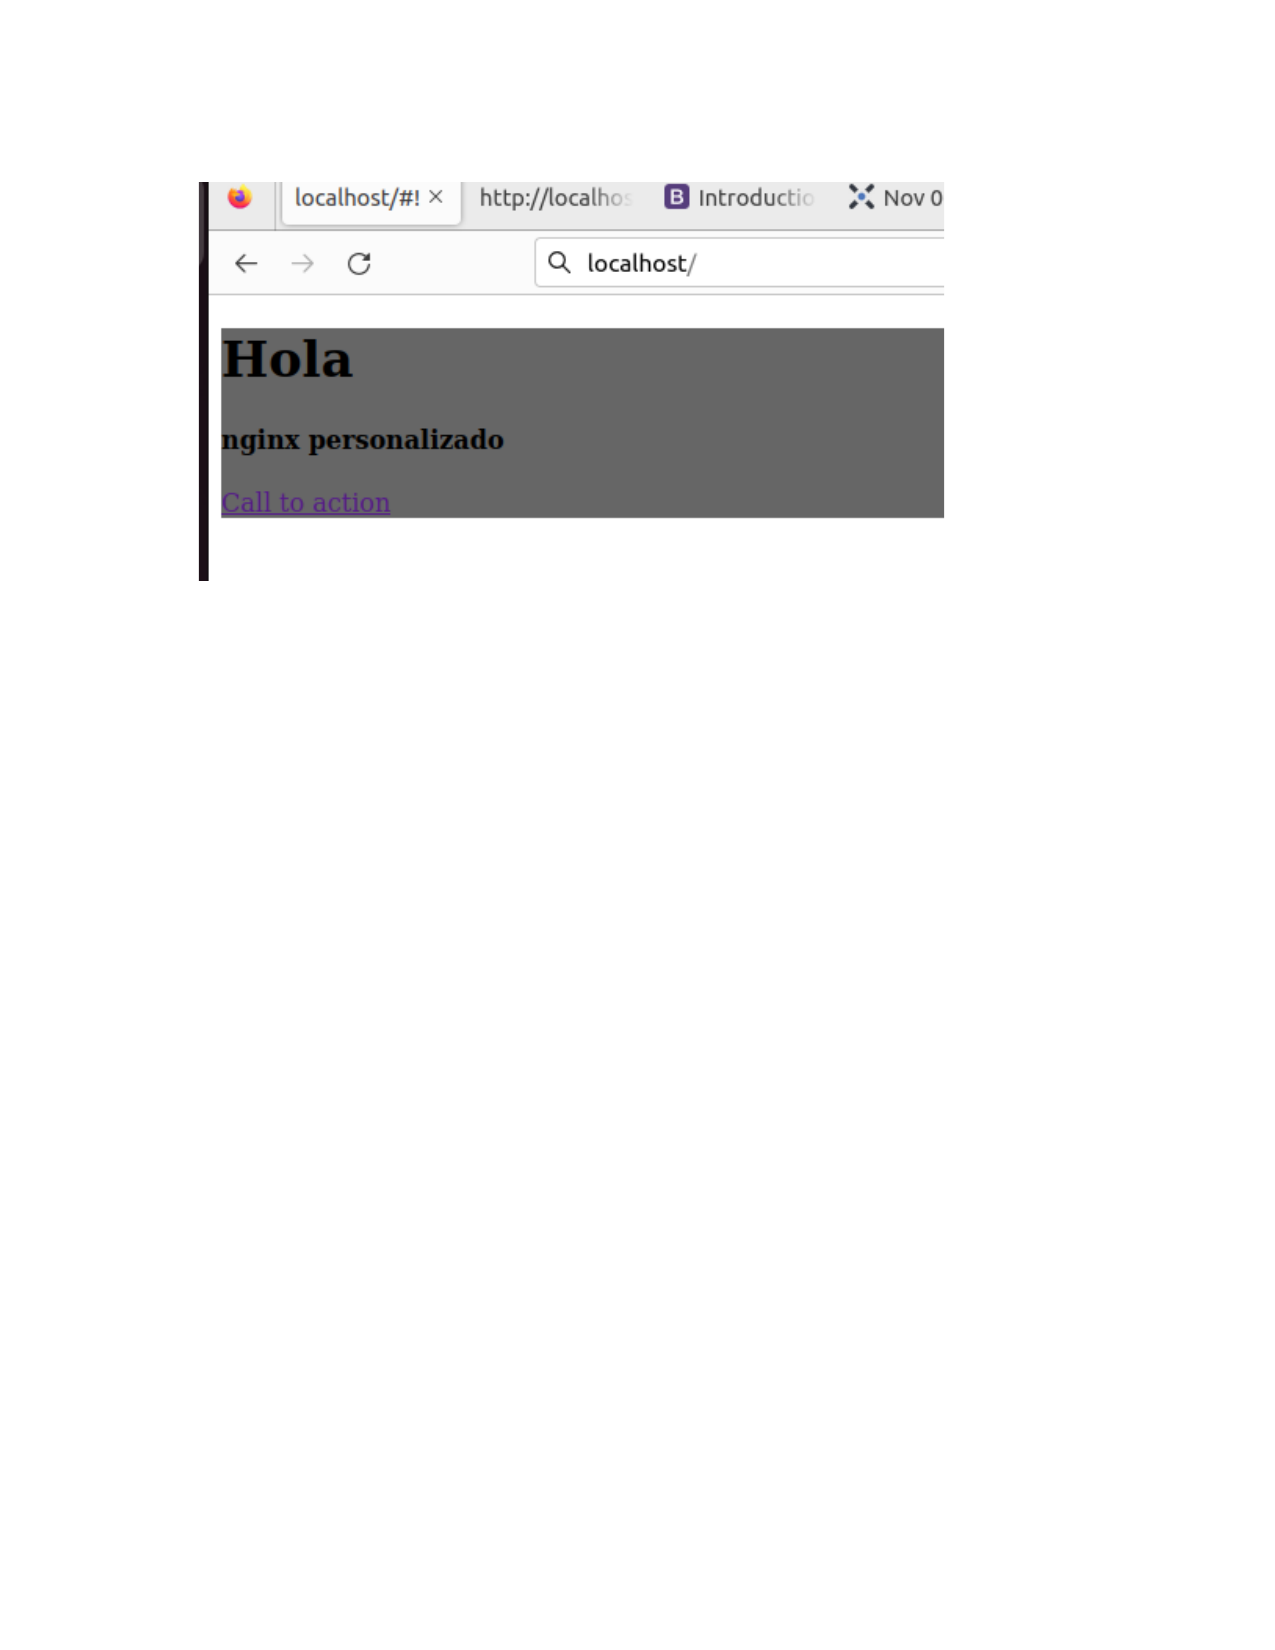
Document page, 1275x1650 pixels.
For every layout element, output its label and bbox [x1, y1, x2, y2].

picture [198, 182, 945, 581]
table_cell [190, 172, 1080, 591]
